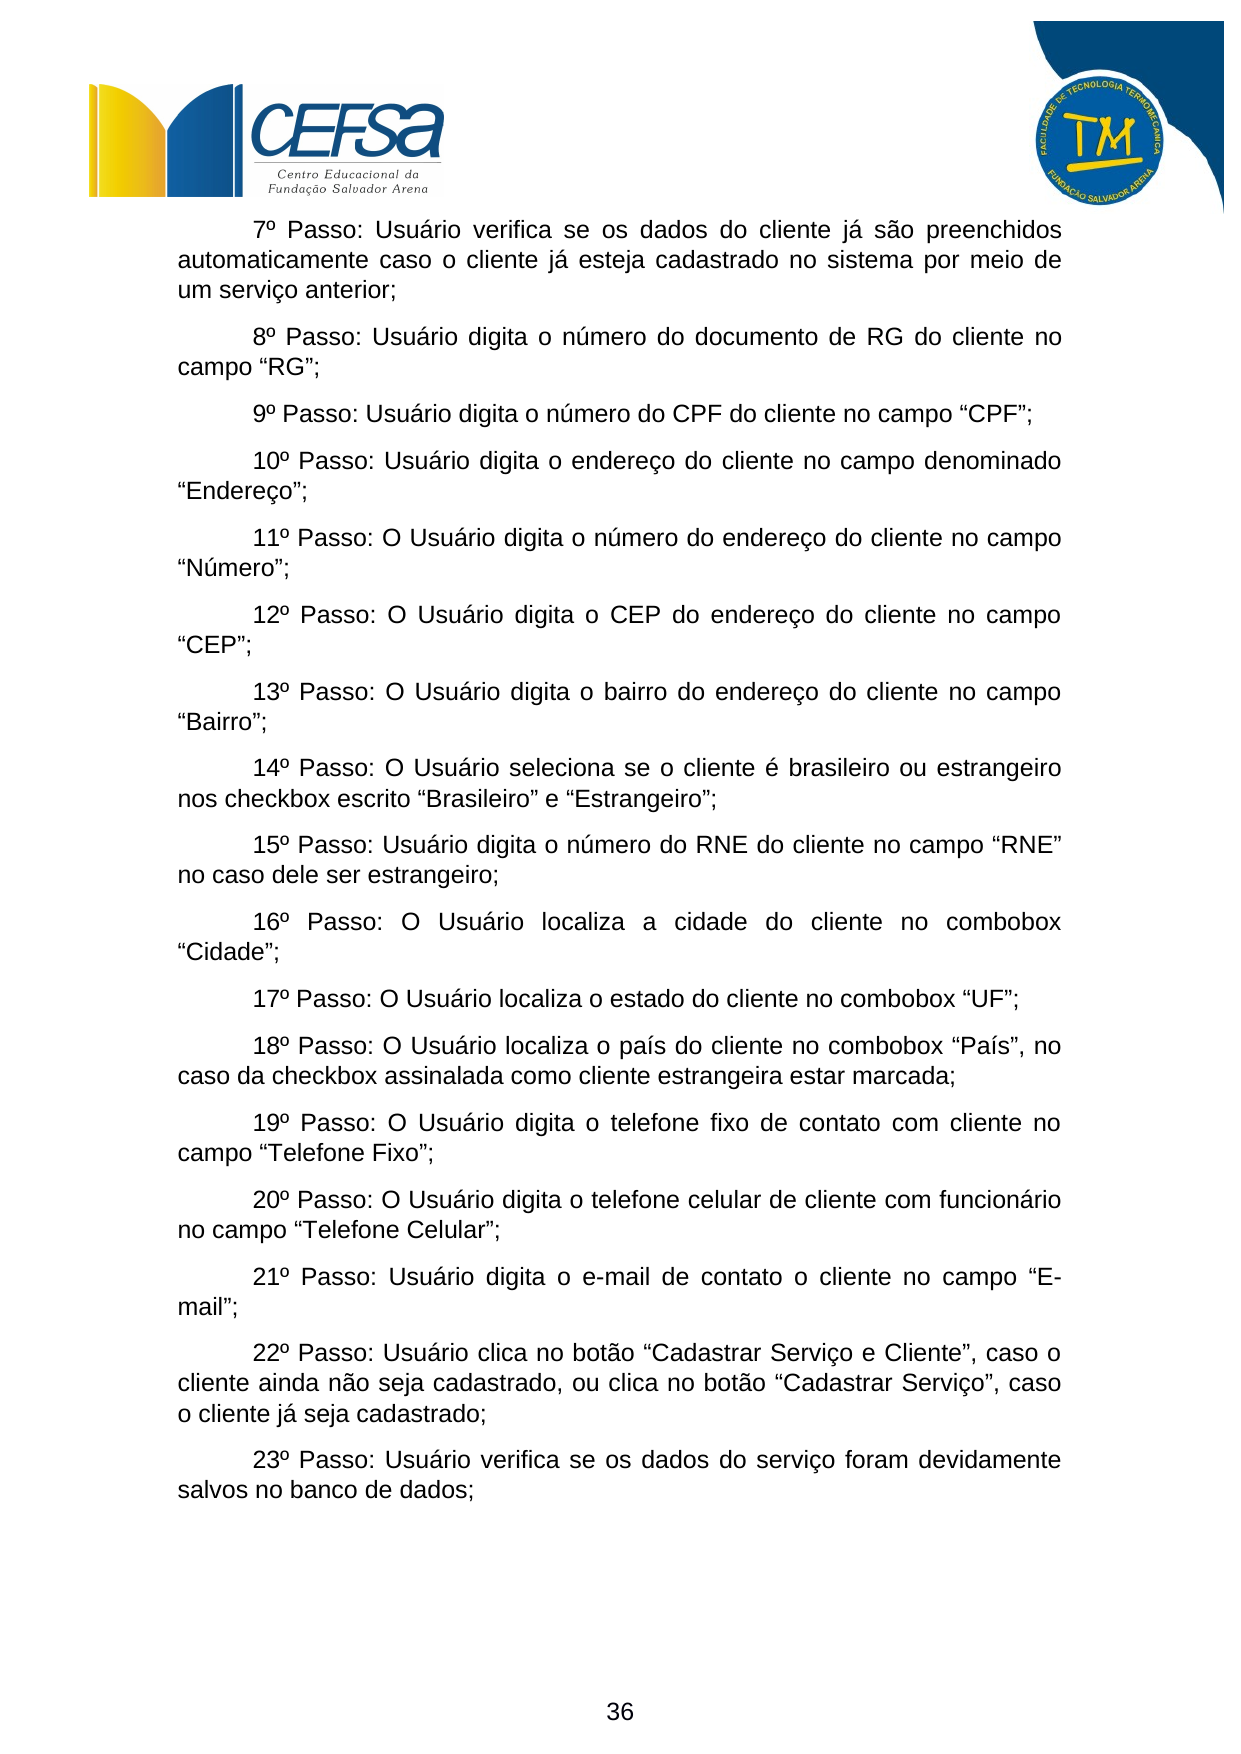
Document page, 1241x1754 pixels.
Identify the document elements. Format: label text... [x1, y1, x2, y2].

text 17º Passo: O Usuário localiza o estado do cliente no combobox “UF”; [177, 984, 1063, 1013]
text 15º Passo: Usuário digita o número do RNE do cliente no campo “RNE” no caso dele ser estrangeiro; [177, 830, 1063, 889]
text 7º Passo: Usuário verifica se os dados do cliente já são preenchidos automaticamente caso o cliente já esteja cadastrado no sistema por meio de um serviço anterior; [177, 148, 1063, 304]
text 22º Passo: Usuário clica no botão “Cadastrar Serviço e Cliente”, caso o cliente ainda não seja cadastrado, ou clica no botão “Cadastrar Serviço”, caso o cliente já seja cadastrado; [177, 1338, 1063, 1427]
text 21º Passo: Usuário digita o e-mail de contato o cliente no campo “E-mail”; [177, 1261, 1063, 1320]
text 16º Passo: O Usuário localiza a cidade do cliente no combobox “Cidade”; [177, 907, 1063, 966]
text 10º Passo: Usuário digita o endereço do cliente no campo denominado “Endereço”; [177, 446, 1063, 505]
text 12º Passo: O Usuário digita o CEP do endereço do cliente no campo “CEP”; [177, 600, 1063, 658]
text 19º Passo: O Usuário digita o telefone fixo de contato com cliente no campo “Telefone Fixo”; [177, 1108, 1063, 1167]
picture [89, 84, 444, 197]
text 8º Passo: Usuário digita o número do documento de RG do cliente no campo “RG”; [177, 322, 1063, 381]
text 11º Passo: O Usuário digita o número do endereço do cliente no campo “Número”; [177, 523, 1063, 582]
text 20º Passo: O Usuário digita o telefone celular de cliente com funcionário no campo “Telefone Celular”; [177, 1184, 1063, 1243]
text 18º Passo: O Usuário localiza o país do cliente no combobox “País”, no caso da checkbox assinalada como cliente estrangeira estar marcada; [177, 1031, 1063, 1090]
picture [1029, 21, 1224, 214]
text 14º Passo: O Usuário seleciona se o cliente é brasileiro ou estrangeiro nos checkbox escrito “Brasileiro” e “Estrangeiro”; [177, 753, 1063, 812]
text 9º Passo: Usuário digita o número do CPF do cliente no campo “CPF”; [177, 399, 1063, 428]
text 13º Passo: O Usuário digita o bairro do endereço do cliente no campo “Bairro”; [177, 677, 1063, 735]
text 23º Passo: Usuário verifica se os dados do serviço foram devidamente salvos no banco de dados; [177, 1445, 1063, 1504]
